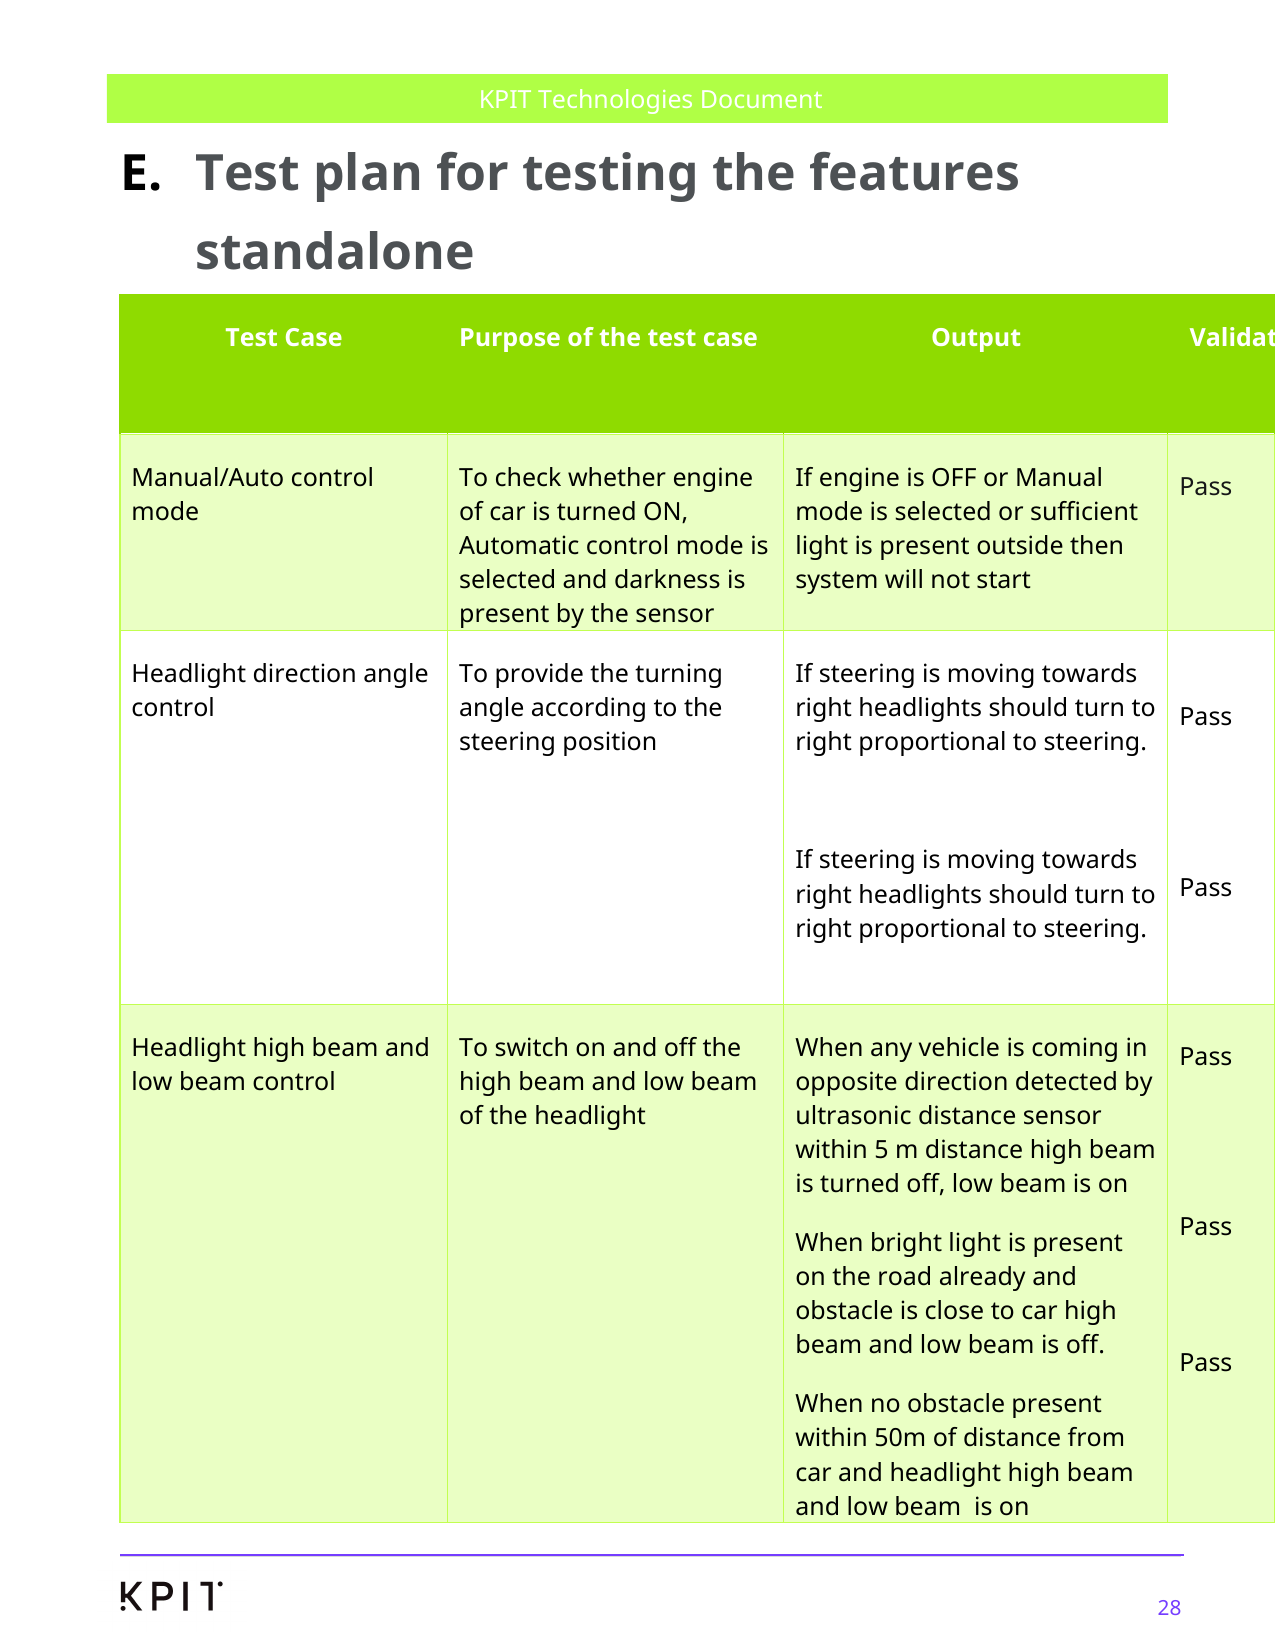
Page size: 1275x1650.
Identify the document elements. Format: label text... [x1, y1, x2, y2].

table_cell Pass [1168, 435, 1274, 630]
table_cell Pass Pass [1168, 631, 1274, 1003]
table_cell To check whether engine of car is turned ON, Automatic control mode is selected and darkness is present by the sensor [448, 435, 783, 630]
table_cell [121, 1005, 447, 1522]
table_header Test Case [121, 295, 447, 433]
table_cell If engine is OFF or Manual mode is selected or sufficient light is present outside then system will not start [784, 435, 1167, 630]
table_cell Headlight direction angle control [121, 631, 447, 1003]
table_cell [784, 1005, 1167, 1522]
table_cell If steering is moving towards right headlights should turn to right proportional to steering. If steering is moving towards right headlights should turn to right proportional to steering. [784, 631, 1167, 1003]
table_cell To provide the turning angle according to the steering position [448, 631, 783, 1003]
table_header Purpose of the test case [448, 295, 783, 433]
table_header Validation [1168, 295, 1274, 433]
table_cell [448, 1005, 783, 1522]
table_cell Pass Pass Pass [1168, 1005, 1274, 1522]
subtitle Test plan for testing the features standalone [120, 137, 1181, 284]
table_cell Manual/Auto control mode [121, 435, 447, 630]
picture [96, 1561, 247, 1632]
table_header Output [784, 295, 1167, 433]
